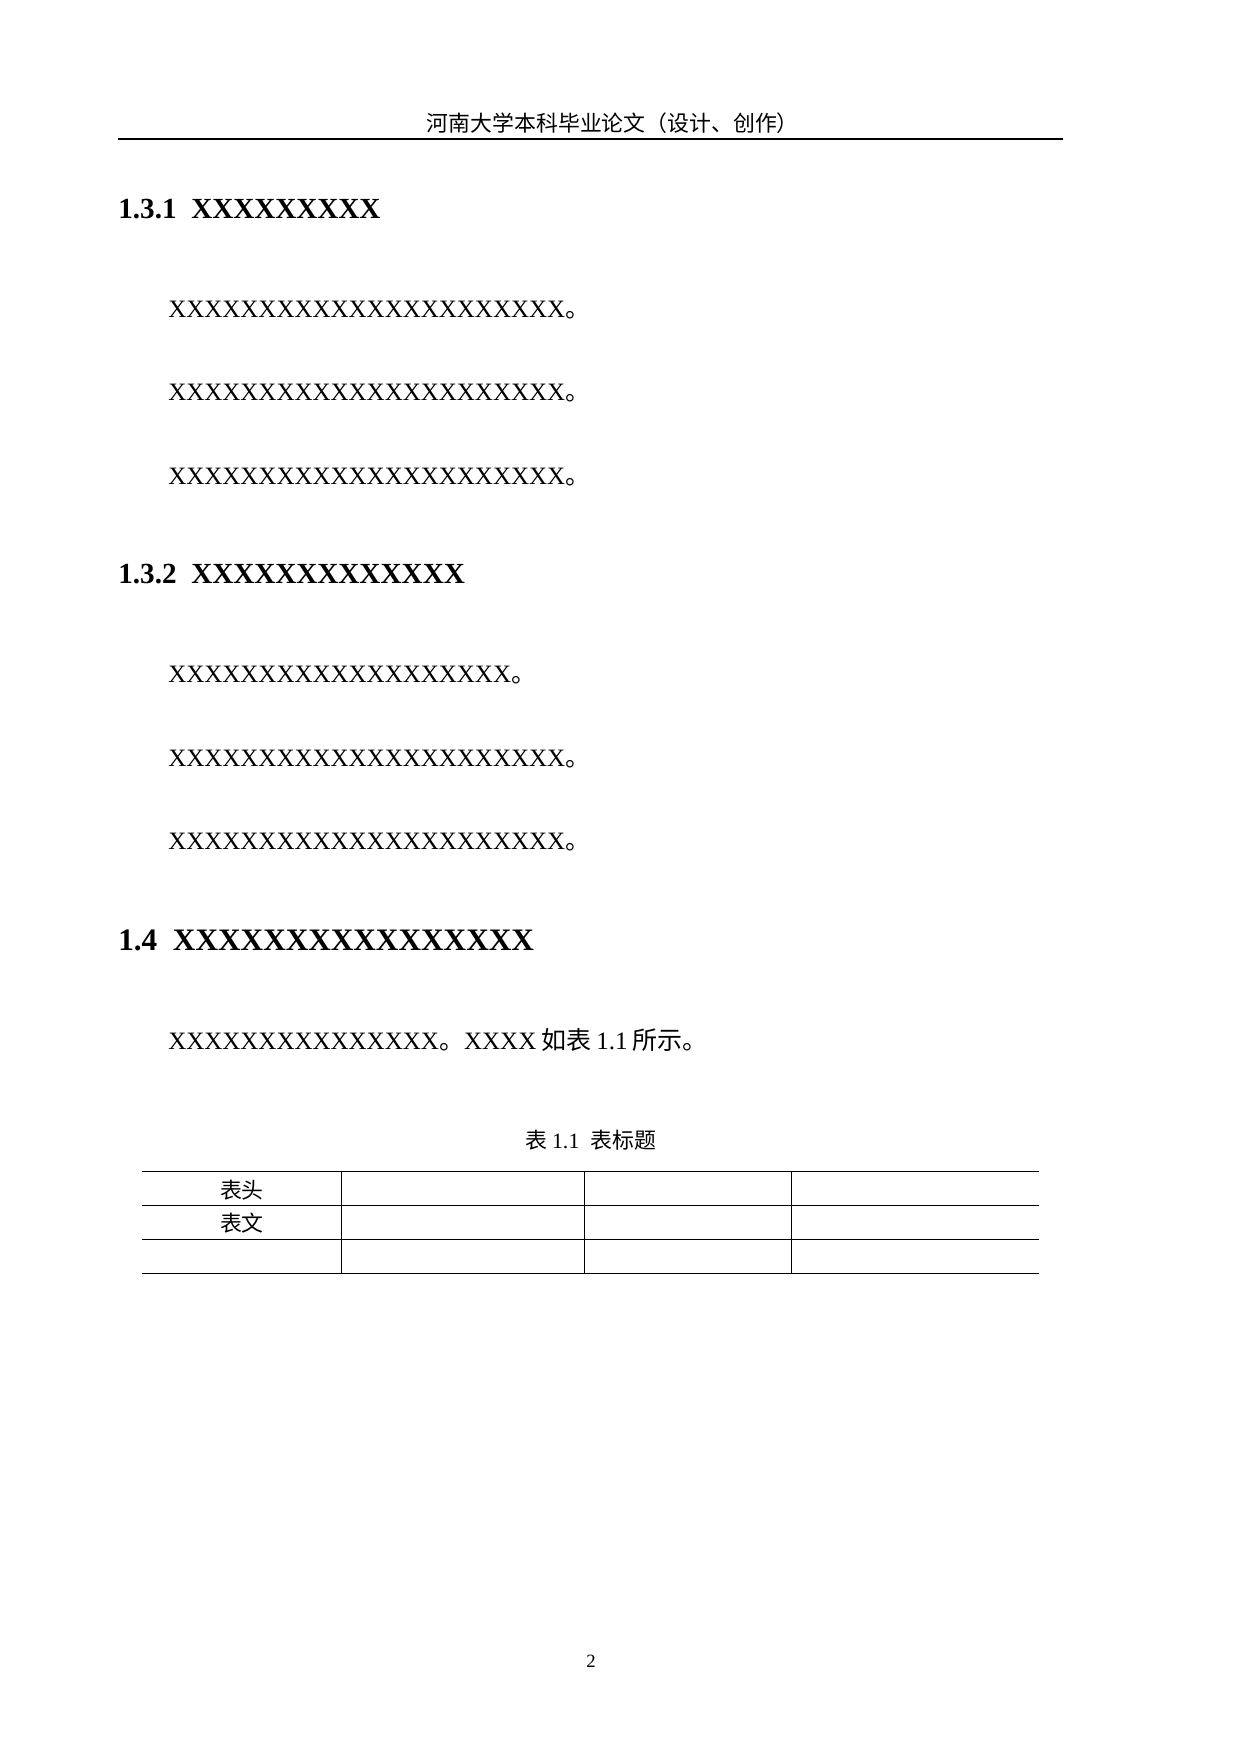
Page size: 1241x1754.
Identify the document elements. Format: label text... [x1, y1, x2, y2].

subtitle 1.3.1 XXXXXXXXX [118, 175, 1063, 241]
text 表1.1 表标题 [118, 1122, 1063, 1155]
table_header [792, 1172, 1039, 1205]
table_header [342, 1172, 584, 1205]
text XXXXXXXXXXXXXXXXXXXXXX。 [118, 806, 1063, 872]
table_cell [142, 1240, 341, 1272]
table_header [585, 1172, 791, 1205]
text XXXXXXXXXXXXXXXXXXX。 [118, 639, 1063, 704]
table_cell [585, 1240, 791, 1272]
table_cell [792, 1240, 1039, 1272]
subtitle 1.3.2 XXXXXXXXXXXXX [118, 541, 1063, 606]
table_cell [585, 1206, 791, 1239]
table_cell [342, 1206, 584, 1239]
text XXXXXXXXXXXXXXXXXXXXXX。 [118, 274, 1063, 339]
table_header 表头 [142, 1172, 341, 1205]
text XXXXXXXXXXXXXXX。XXXX如表1.1所示。 [118, 1006, 1063, 1071]
table_cell 表文 [142, 1206, 341, 1239]
table_cell [342, 1240, 584, 1272]
subtitle 1.4 XXXXXXXXXXXXXXXX [118, 906, 1063, 972]
table_cell [792, 1206, 1039, 1239]
text XXXXXXXXXXXXXXXXXXXXXX。 [118, 723, 1063, 788]
text XXXXXXXXXXXXXXXXXXXXXX。 [118, 441, 1063, 506]
text XXXXXXXXXXXXXXXXXXXXXX。 [118, 357, 1063, 423]
